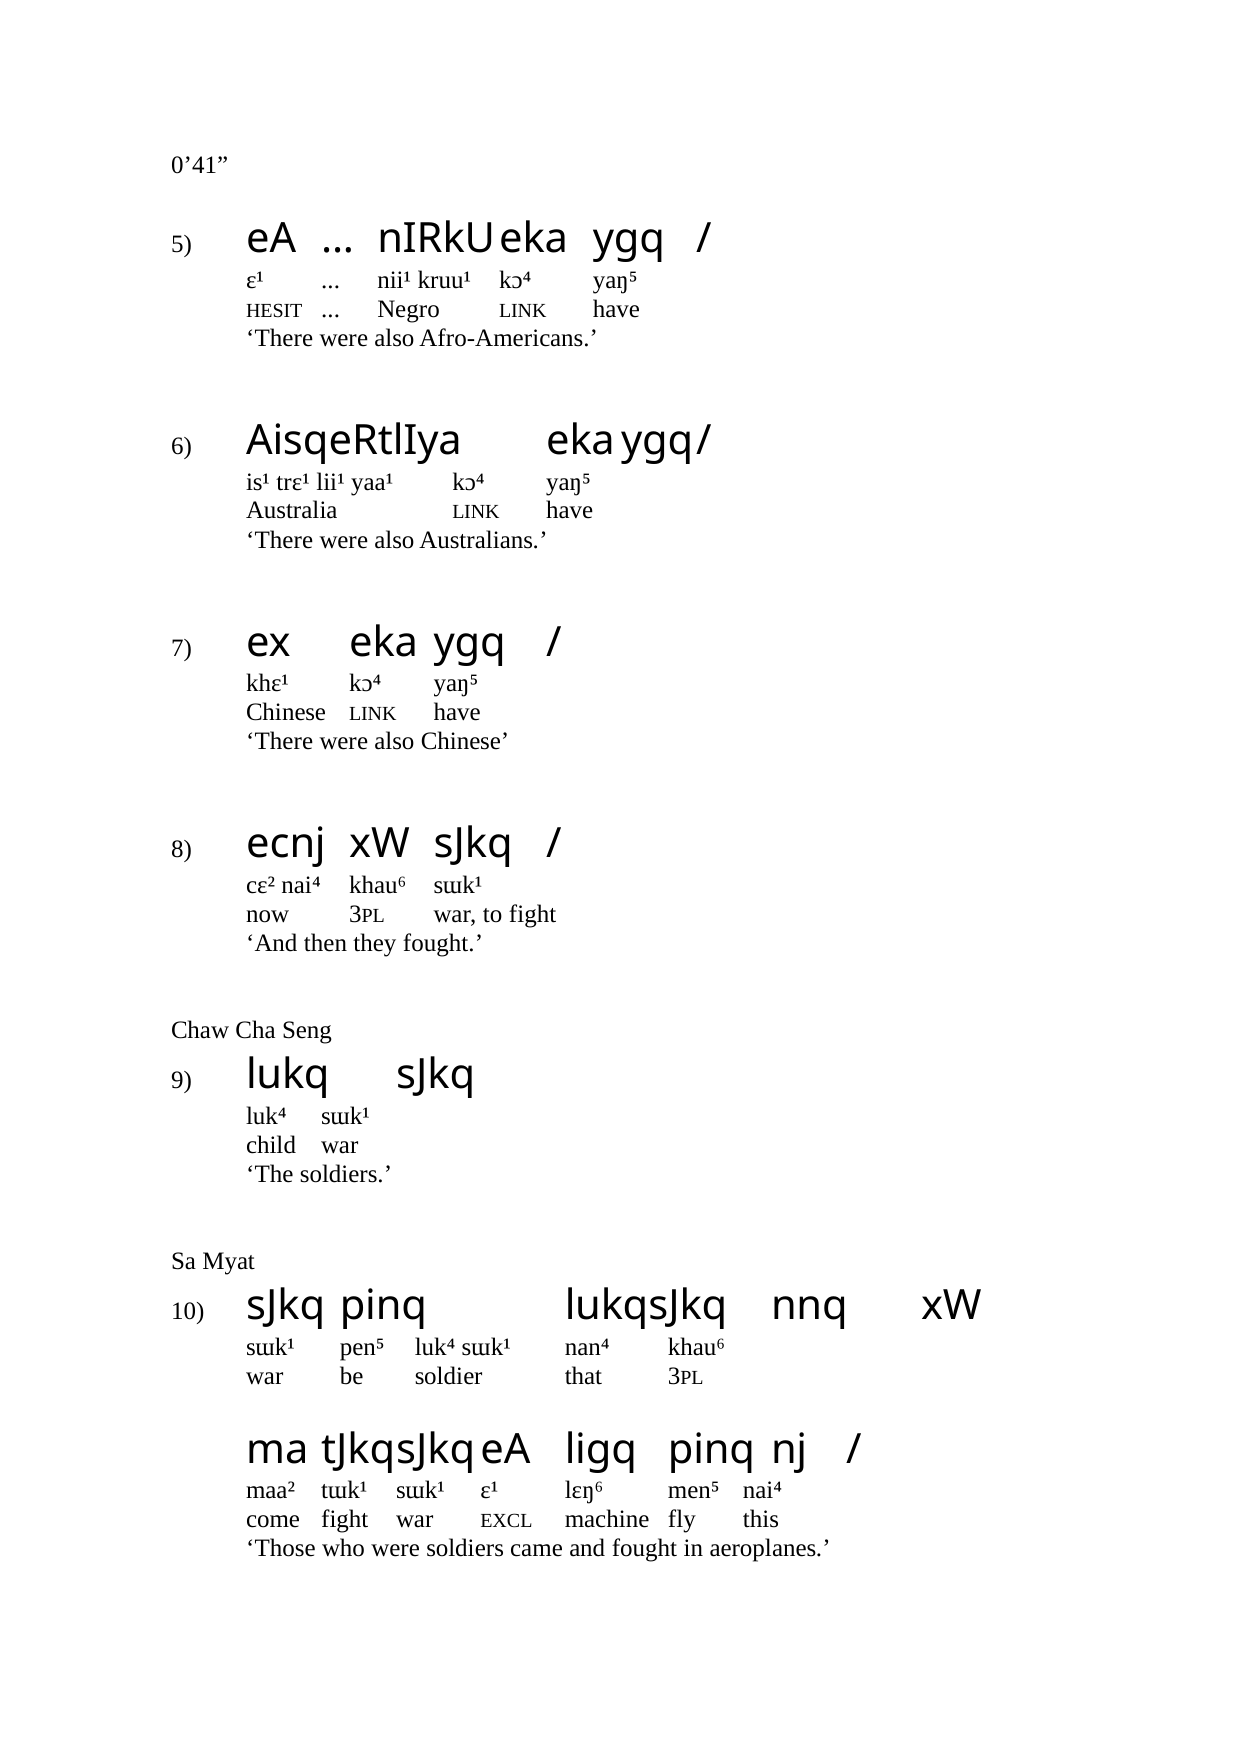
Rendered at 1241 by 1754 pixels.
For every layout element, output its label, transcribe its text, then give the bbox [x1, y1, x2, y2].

text luk⁴ sɯk¹ [171, 1101, 1069, 1130]
text 8) ecnj xW sJkq / [171, 813, 1069, 870]
text war be soldier that 3pl [171, 1361, 1069, 1390]
text ‘There were also Chinese’ [171, 726, 1069, 755]
text hesit ... Negro link have [171, 294, 1069, 323]
text 0’41” [171, 150, 1069, 179]
text 9) lukq sJkq [171, 1044, 1069, 1101]
text 7) ex eka ygq / [171, 612, 1069, 668]
text 6) AisqeRtlIya eka ygq / [171, 410, 1069, 466]
text ‘There were also Australians.’ [171, 524, 1069, 553]
text ‘Those who were soldiers came and fought in aeroplanes.’ [171, 1533, 1069, 1562]
text ‘There were also Afro-Americans.’ [171, 323, 1069, 352]
text Chinese link have [171, 697, 1069, 726]
text ‘And then they fought.’ [171, 928, 1069, 957]
text sɯk¹ pen⁵ luk⁴ sɯk¹ nan⁴ khau⁶ [171, 1332, 1069, 1361]
text link have [171, 495, 1069, 524]
text now 3pl war, to fight [171, 899, 1069, 928]
text 10) sJkq pinq lukqsJkq nnq xW [171, 1275, 1069, 1332]
text 5) eA ... nIRkU eka ygq / [171, 208, 1069, 264]
text come fight war excl machine fly this [171, 1504, 1069, 1533]
text maa² tɯk¹ sɯk¹ ɛ¹ lɛŋ⁶ men⁵ nai⁴ [171, 1475, 1069, 1504]
text is¹ trɛ¹ lii¹ yaa¹ kɔ⁴ yaŋ⁵ [171, 466, 1069, 495]
text Chaw Cha Seng [171, 1015, 1069, 1044]
text cɛ² nai⁴ khau⁶ sɯk¹ [171, 870, 1069, 899]
text ma tJkq sJkq eA ligq pinq nj / [171, 1419, 1069, 1475]
text ɛ¹ ... nii¹ kruu¹ kɔ⁴ yaŋ⁵ [171, 264, 1069, 294]
text ‘The soldiers.’ [171, 1159, 1069, 1188]
text khɛ¹ kɔ⁴ yaŋ⁵ [171, 668, 1069, 697]
text Sa Myat [171, 1246, 1069, 1275]
text child war [171, 1130, 1069, 1159]
